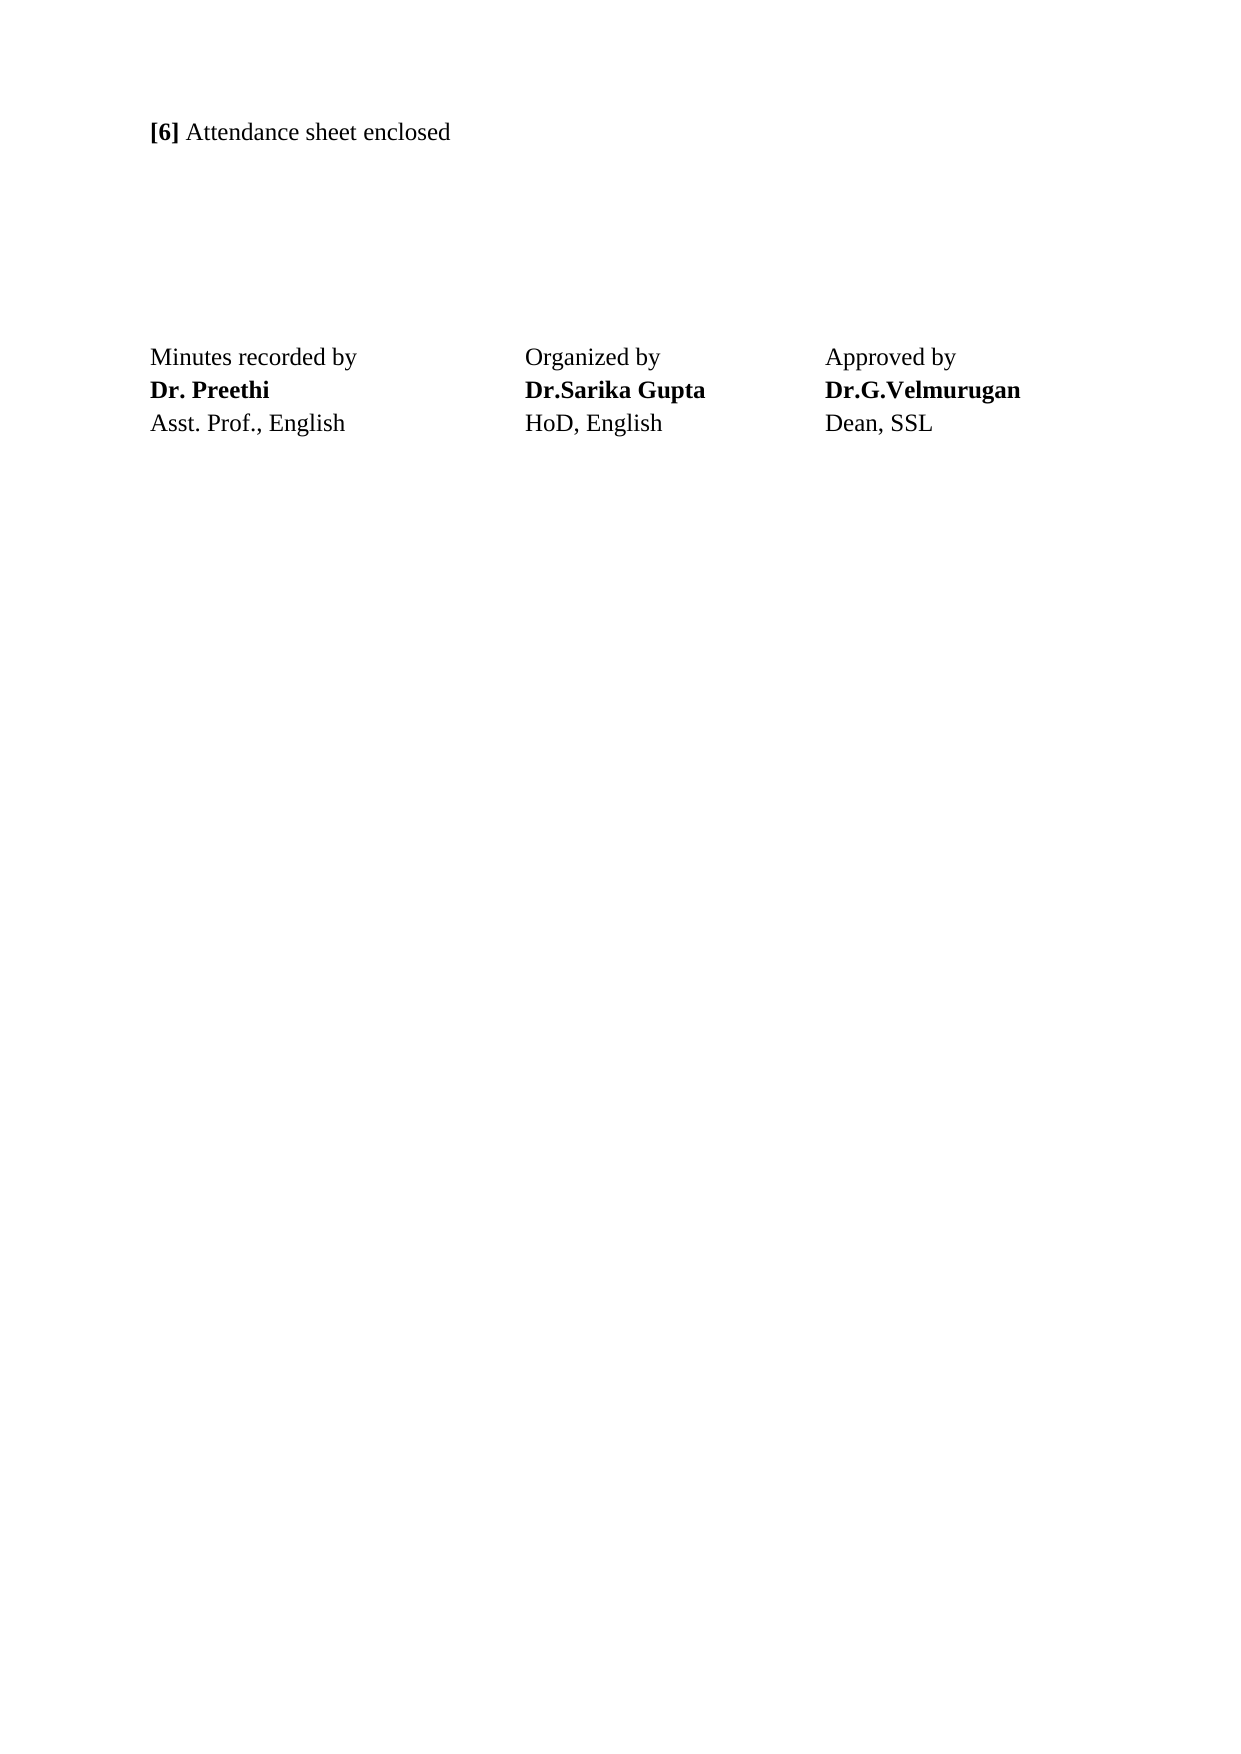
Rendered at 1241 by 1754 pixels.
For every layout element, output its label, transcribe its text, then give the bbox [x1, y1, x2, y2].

text Asst. Prof., English HoD, English Dean, SSL [150, 408, 1090, 437]
text Minutes recorded by Organized by Approved by [150, 342, 1090, 371]
text [6] Attendance sheet enclosed [150, 117, 1090, 146]
text Dr. Preethi Dr.Sarika Gupta Dr.G.Velmurugan [150, 375, 1090, 404]
